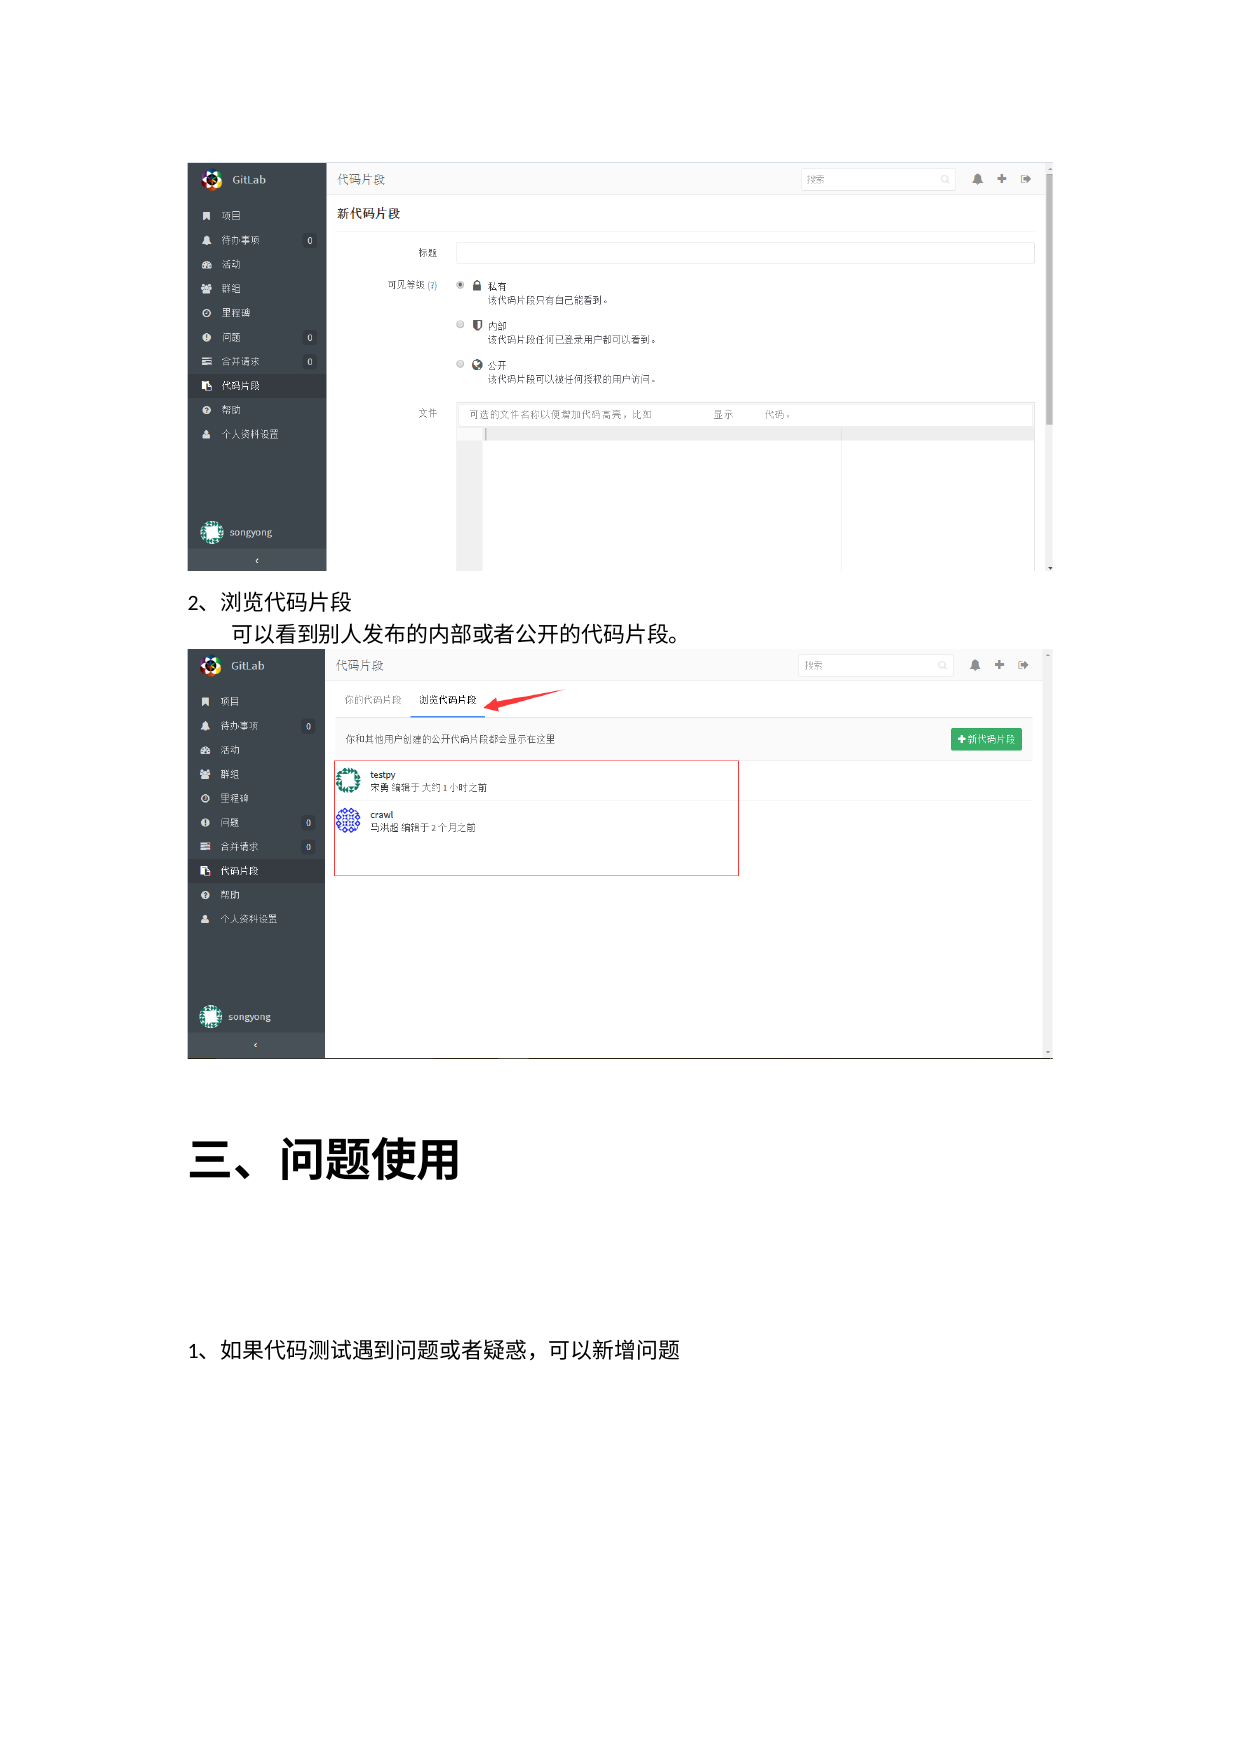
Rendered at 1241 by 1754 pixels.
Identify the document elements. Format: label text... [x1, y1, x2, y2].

subtitle 三、问题使用 [187, 1107, 1053, 1205]
text 2、浏览代码片段 [187, 584, 1053, 617]
text 1、如果代码测试遇到问题或者疑惑，可以新增问题 [187, 1333, 1053, 1365]
text 可以看到别人发布的内部或者公开的代码片段。 [187, 617, 1053, 649]
picture [187, 649, 1053, 1059]
picture [187, 162, 1053, 571]
